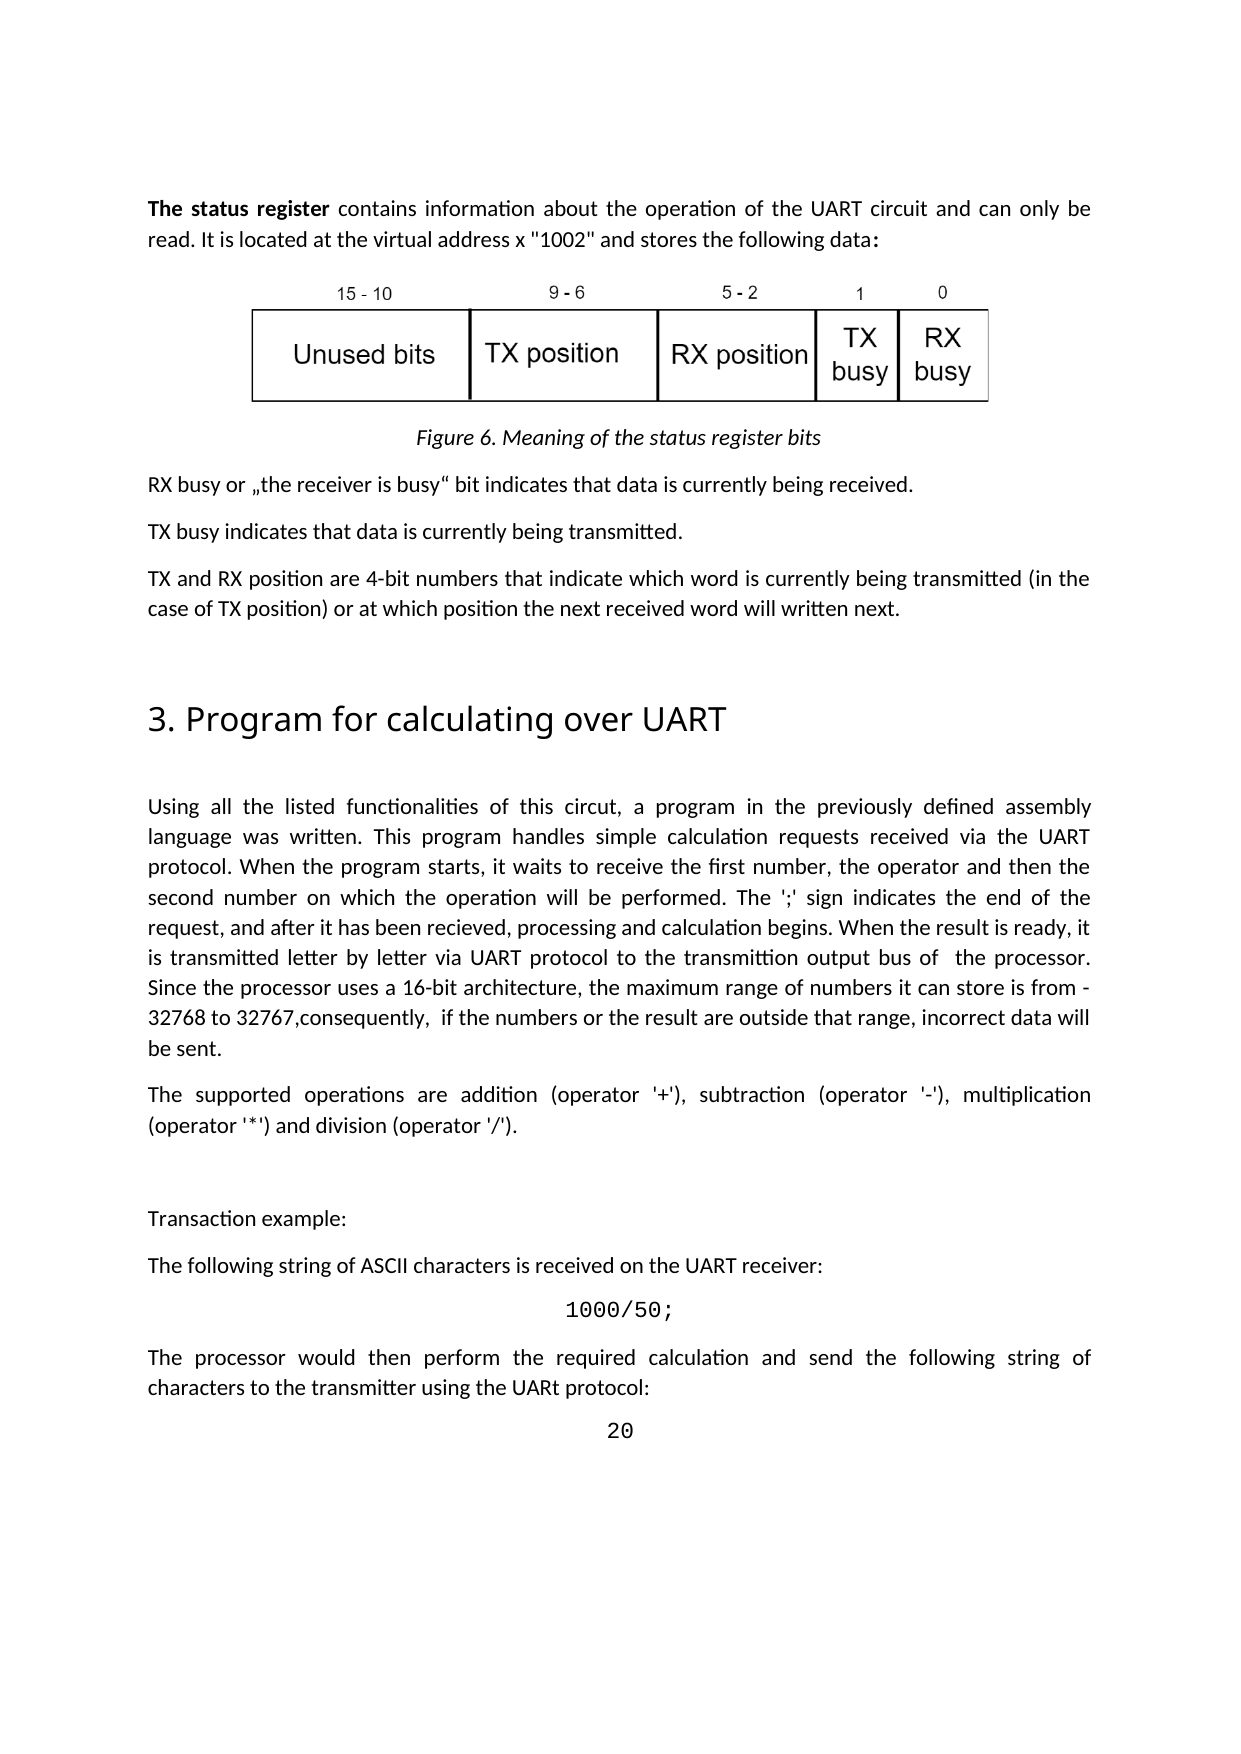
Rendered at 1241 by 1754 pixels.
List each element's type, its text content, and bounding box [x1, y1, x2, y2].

picture [251, 271, 989, 403]
text RX busy or „the receiver is busy“ bit indicates that data is currently being received. [148, 470, 1093, 498]
subtitle Program for calculating over UART [148, 696, 1093, 742]
text The processor would then perform the required calculation and send the following string of characters to the transmitter using the UARt protocol: [148, 1343, 1093, 1401]
text Using all the listed functionalities of this circut, a program in the previously defined assembly language was written. This program handles simple calculation requests received via the UART protocol. When the program starts, it waits to receive the first number, the operator and then the second number on which the operation will be performed. The ';' sign indicates the end of the request, and after it has been recieved, processing and calculation begins. When the result is ready, it is transmitted letter by letter via UART protocol to the transmittion output bus of the processor. Since the processor uses a 16-bit architecture, the maximum range of numbers it can store is from -32768 to 32767,consequently, if the numbers or the result are outside that range, incorrect data will be sent. [148, 792, 1093, 1062]
text 20 [148, 1420, 1093, 1446]
text TX busy indicates that data is currently being transmitted. [148, 517, 1093, 545]
text Transaction example: [148, 1204, 1093, 1232]
text 1000/50; [148, 1298, 1093, 1324]
text TX and RX position are 4-bit numbers that indicate which word is currently being transmitted (in the case of TX position) or at which position the next received word will written next. [148, 564, 1093, 622]
text The supported operations are addition (operator '+'), subtraction (operator '-'), multiplication (operator '*') and division (operator '/'). [148, 1081, 1093, 1139]
text The following string of ASCII characters is received on the UART receiver: [148, 1251, 1093, 1279]
text The status register contains information about the operation of the UART circuit and can only be read. It is located at the virtual address x "1002" and stores the following data: [148, 194, 1093, 253]
